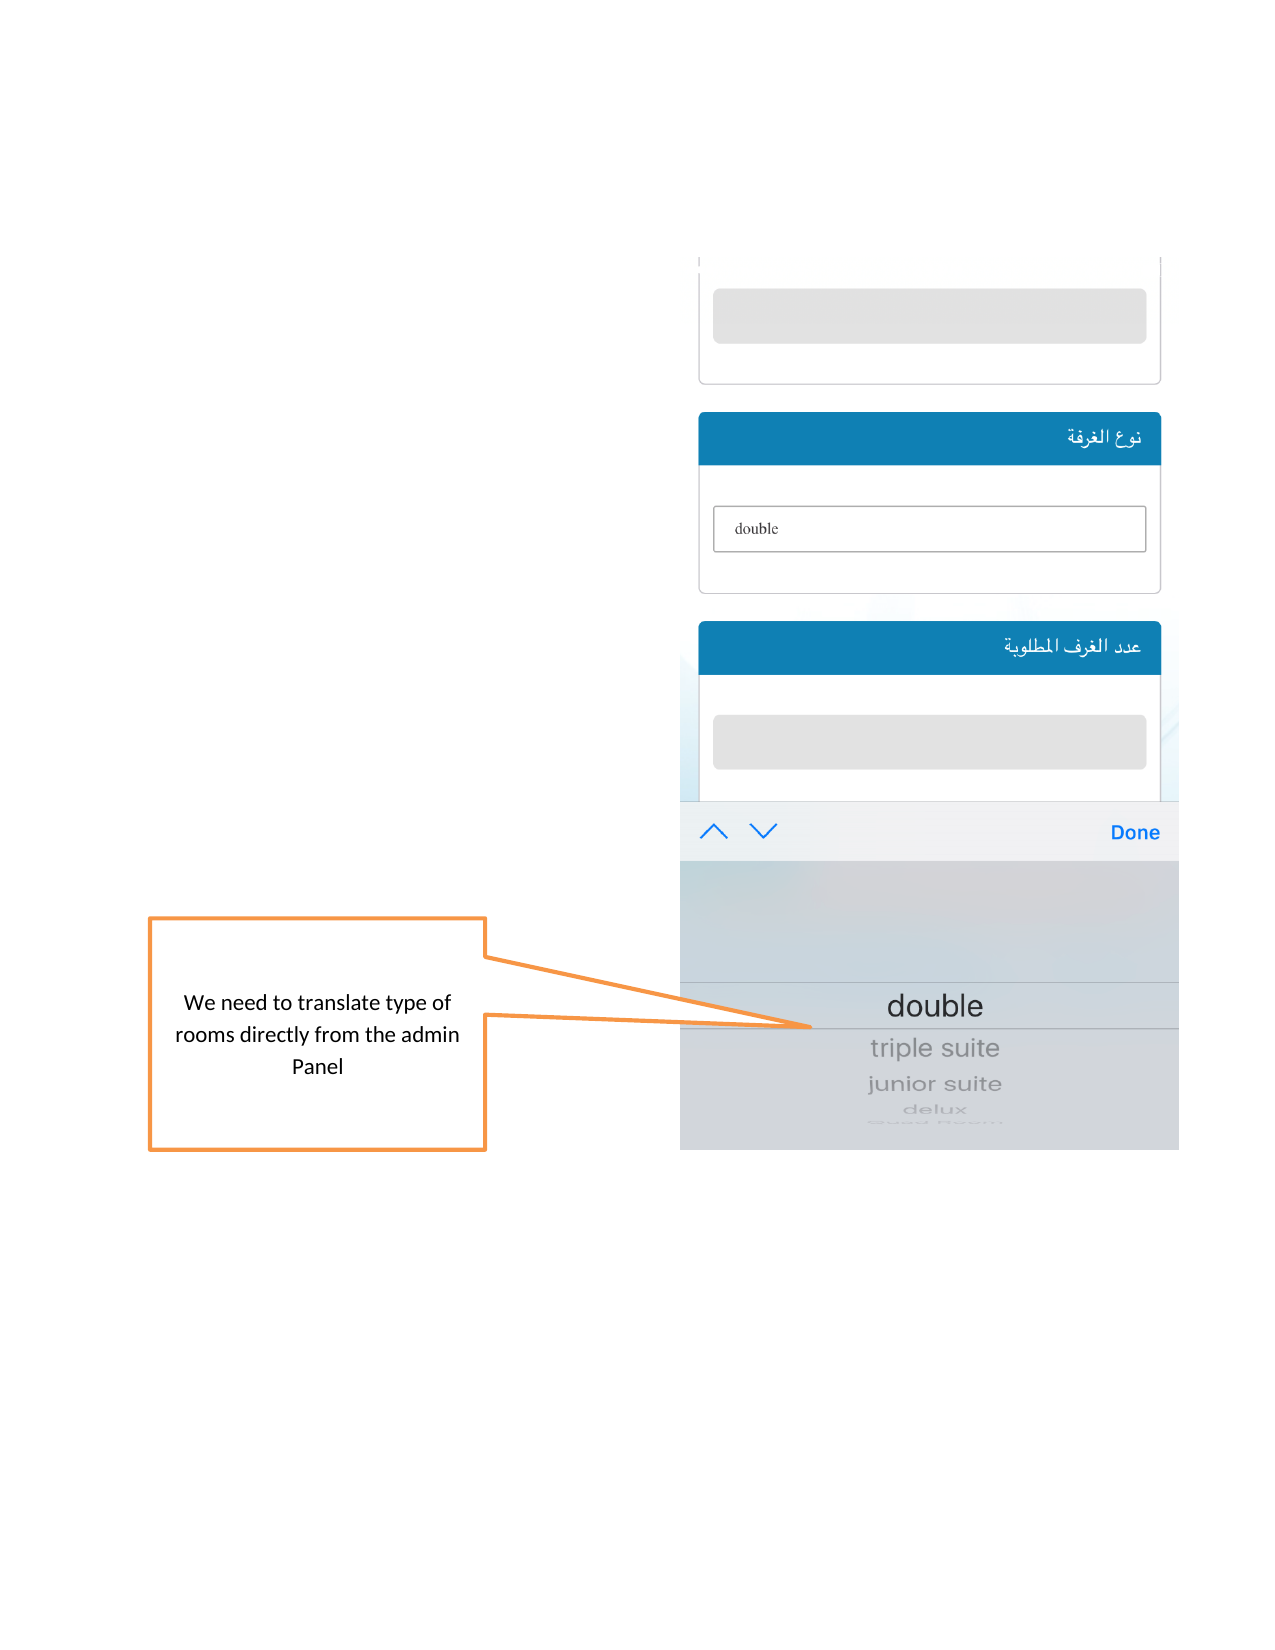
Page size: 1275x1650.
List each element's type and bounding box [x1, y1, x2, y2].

picture [678, 257, 1179, 1147]
